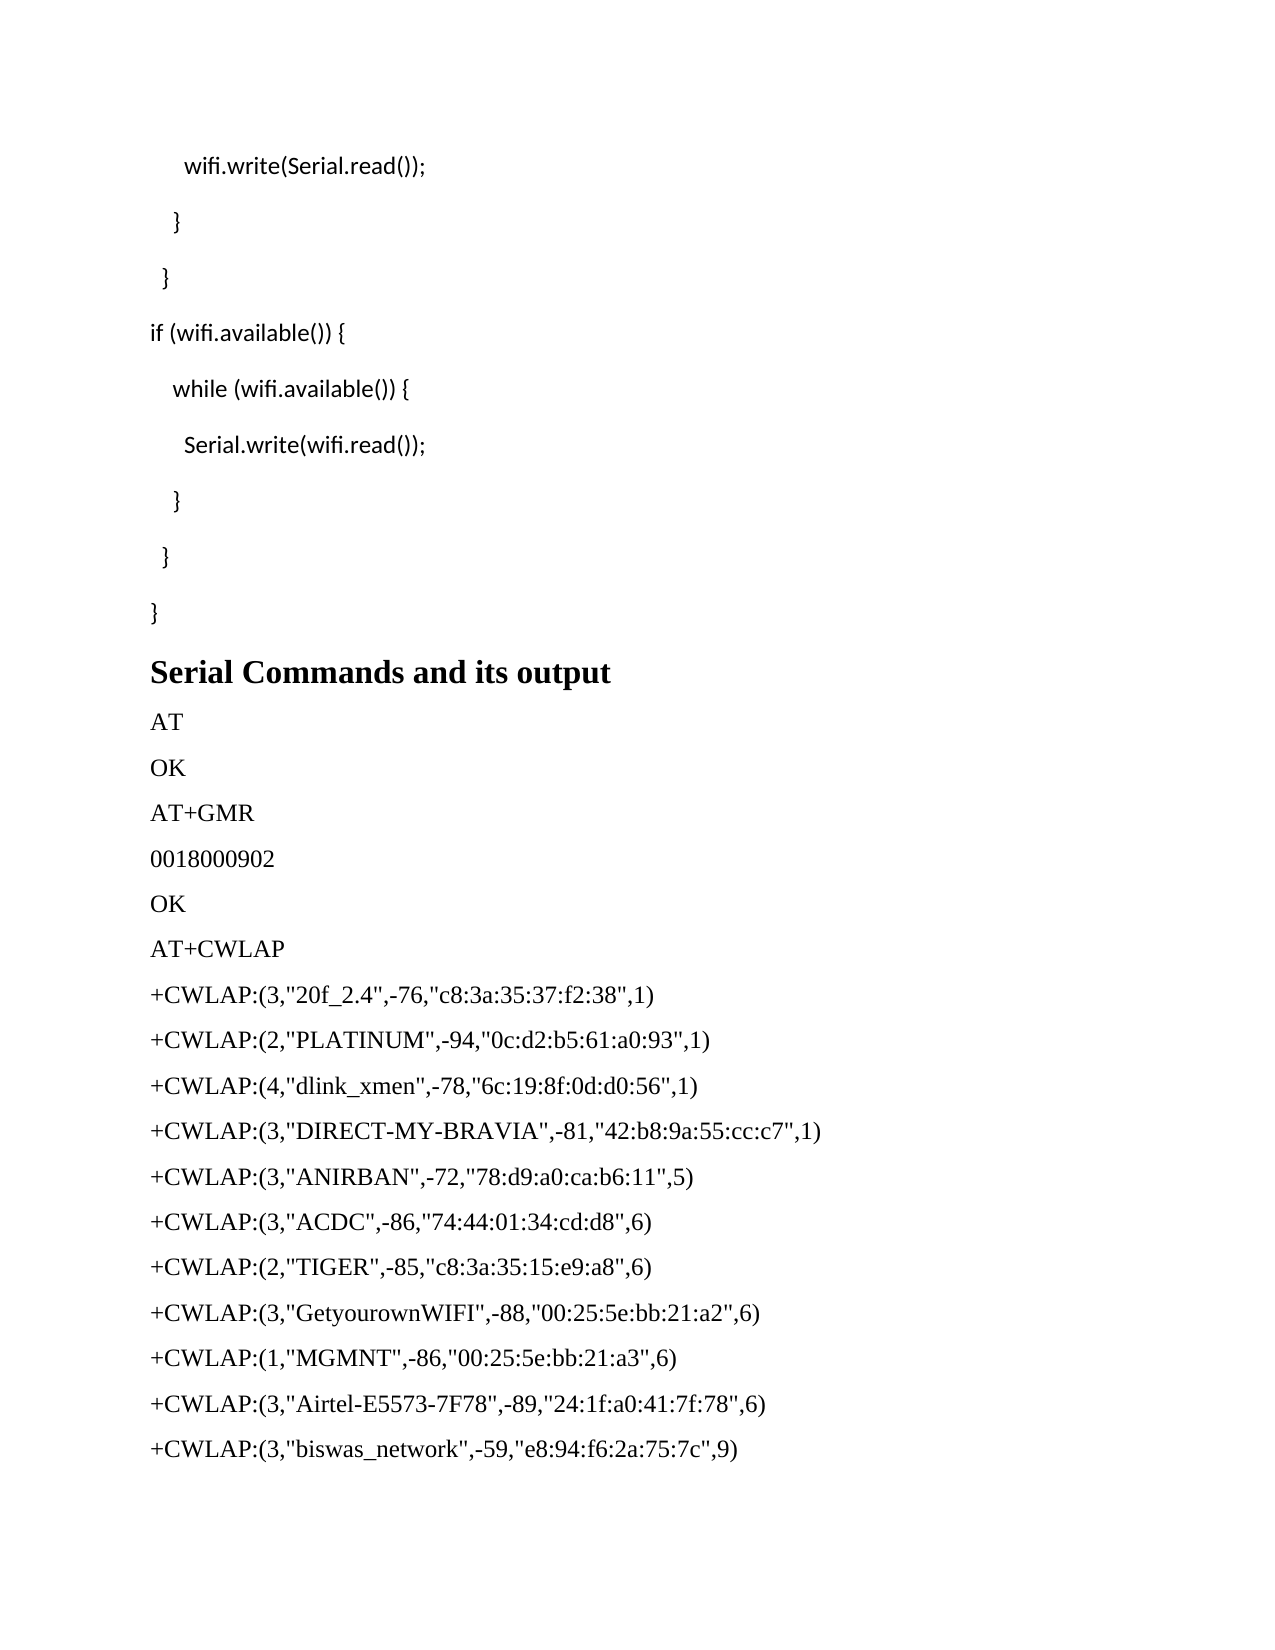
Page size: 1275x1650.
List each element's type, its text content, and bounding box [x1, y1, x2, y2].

text +CWLAP:(4,"dlink_xmen",-78,"6c:19:8f:0d:d0:56",1) [150, 1071, 1162, 1099]
text +CWLAP:(2,"TIGER",-85,"c8:3a:35:15:e9:a8",6) [150, 1252, 1162, 1281]
text while (wifi.available()) { [150, 373, 1162, 404]
text } [150, 206, 1162, 236]
text +CWLAP:(3,"ANIRBAN",-72,"78:d9:a0:ca:b6:11",5) [150, 1162, 1162, 1190]
text AT+GMR [150, 798, 1162, 827]
text wifi.write(Serial.read()); [150, 150, 1162, 181]
text OK [150, 753, 1162, 782]
text +CWLAP:(1,"MGMNT",-86,"00:25:5e:bb:21:a3",6) [150, 1343, 1162, 1372]
text } [150, 262, 1162, 292]
text +CWLAP:(3,"GetyourownWIFI",-88,"00:25:5e:bb:21:a2",6) [150, 1298, 1162, 1327]
text AT [150, 707, 1162, 736]
text Serial Commands and its output [150, 652, 1162, 691]
text +CWLAP:(2,"PLATINUM",-94,"0c:d2:b5:61:a0:93",1) [150, 1025, 1162, 1054]
text Serial.write(wifi.read()); [150, 429, 1162, 460]
text +CWLAP:(3,"biswas_network",-59,"e8:94:f6:2a:75:7c",9) [150, 1434, 1162, 1463]
text } [150, 597, 1162, 627]
text +CWLAP:(3,"DIRECT-MY-BRAVIA",-81,"42:b8:9a:55:cc:c7",1) [150, 1116, 1162, 1145]
text if (wifi.available()) { [150, 317, 1162, 348]
text } [150, 485, 1162, 516]
text OK [150, 889, 1162, 918]
text +CWLAP:(3,"ACDC",-86,"74:44:01:34:cd:d8",6) [150, 1207, 1162, 1236]
text +CWLAP:(3,"20f_2.4",-76,"c8:3a:35:37:f2:38",1) [150, 980, 1162, 1009]
text AT+CWLAP [150, 934, 1162, 963]
text 0018000902 [150, 844, 1162, 872]
text } [150, 541, 1162, 571]
text +CWLAP:(3,"Airtel-E5573-7F78",-89,"24:1f:a0:41:7f:78",6) [150, 1389, 1162, 1417]
